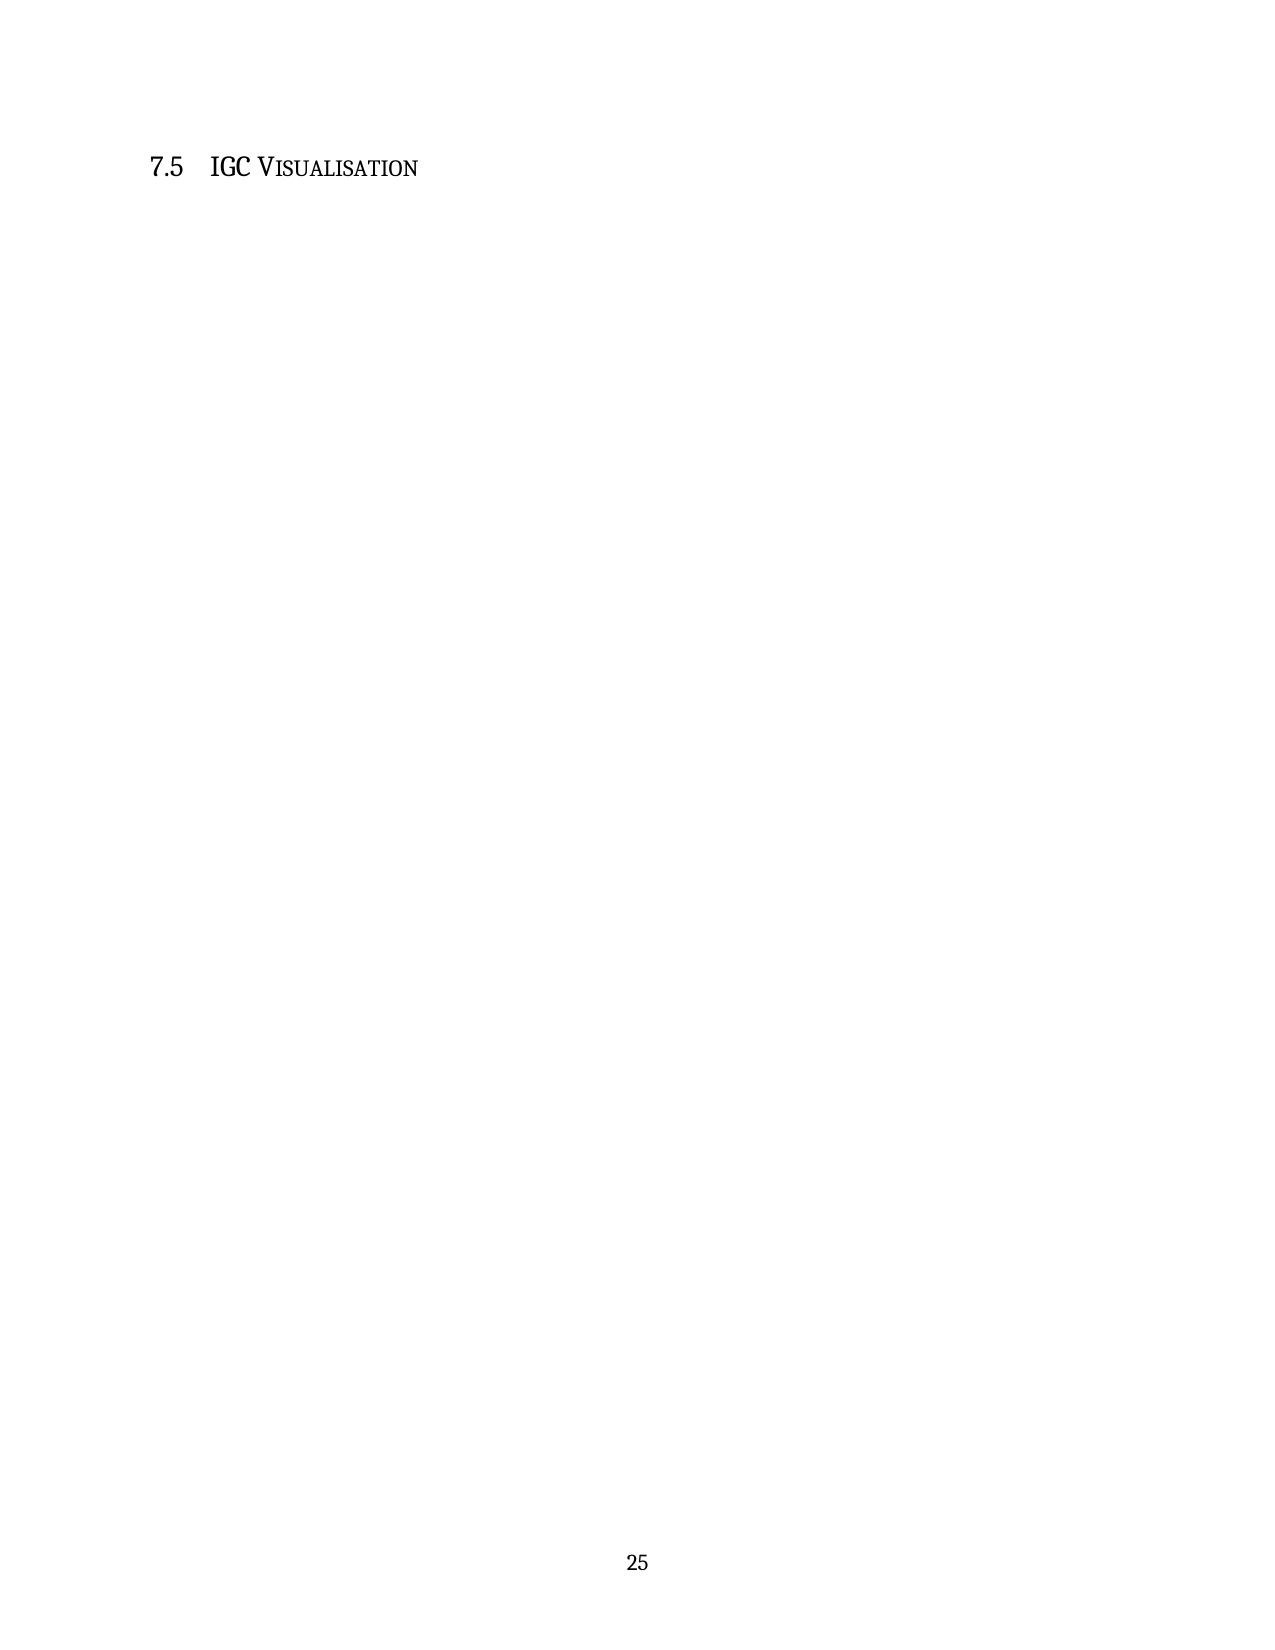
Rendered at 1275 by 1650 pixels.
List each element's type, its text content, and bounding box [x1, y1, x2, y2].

subtitle IGC Visualisation [150, 150, 1125, 183]
